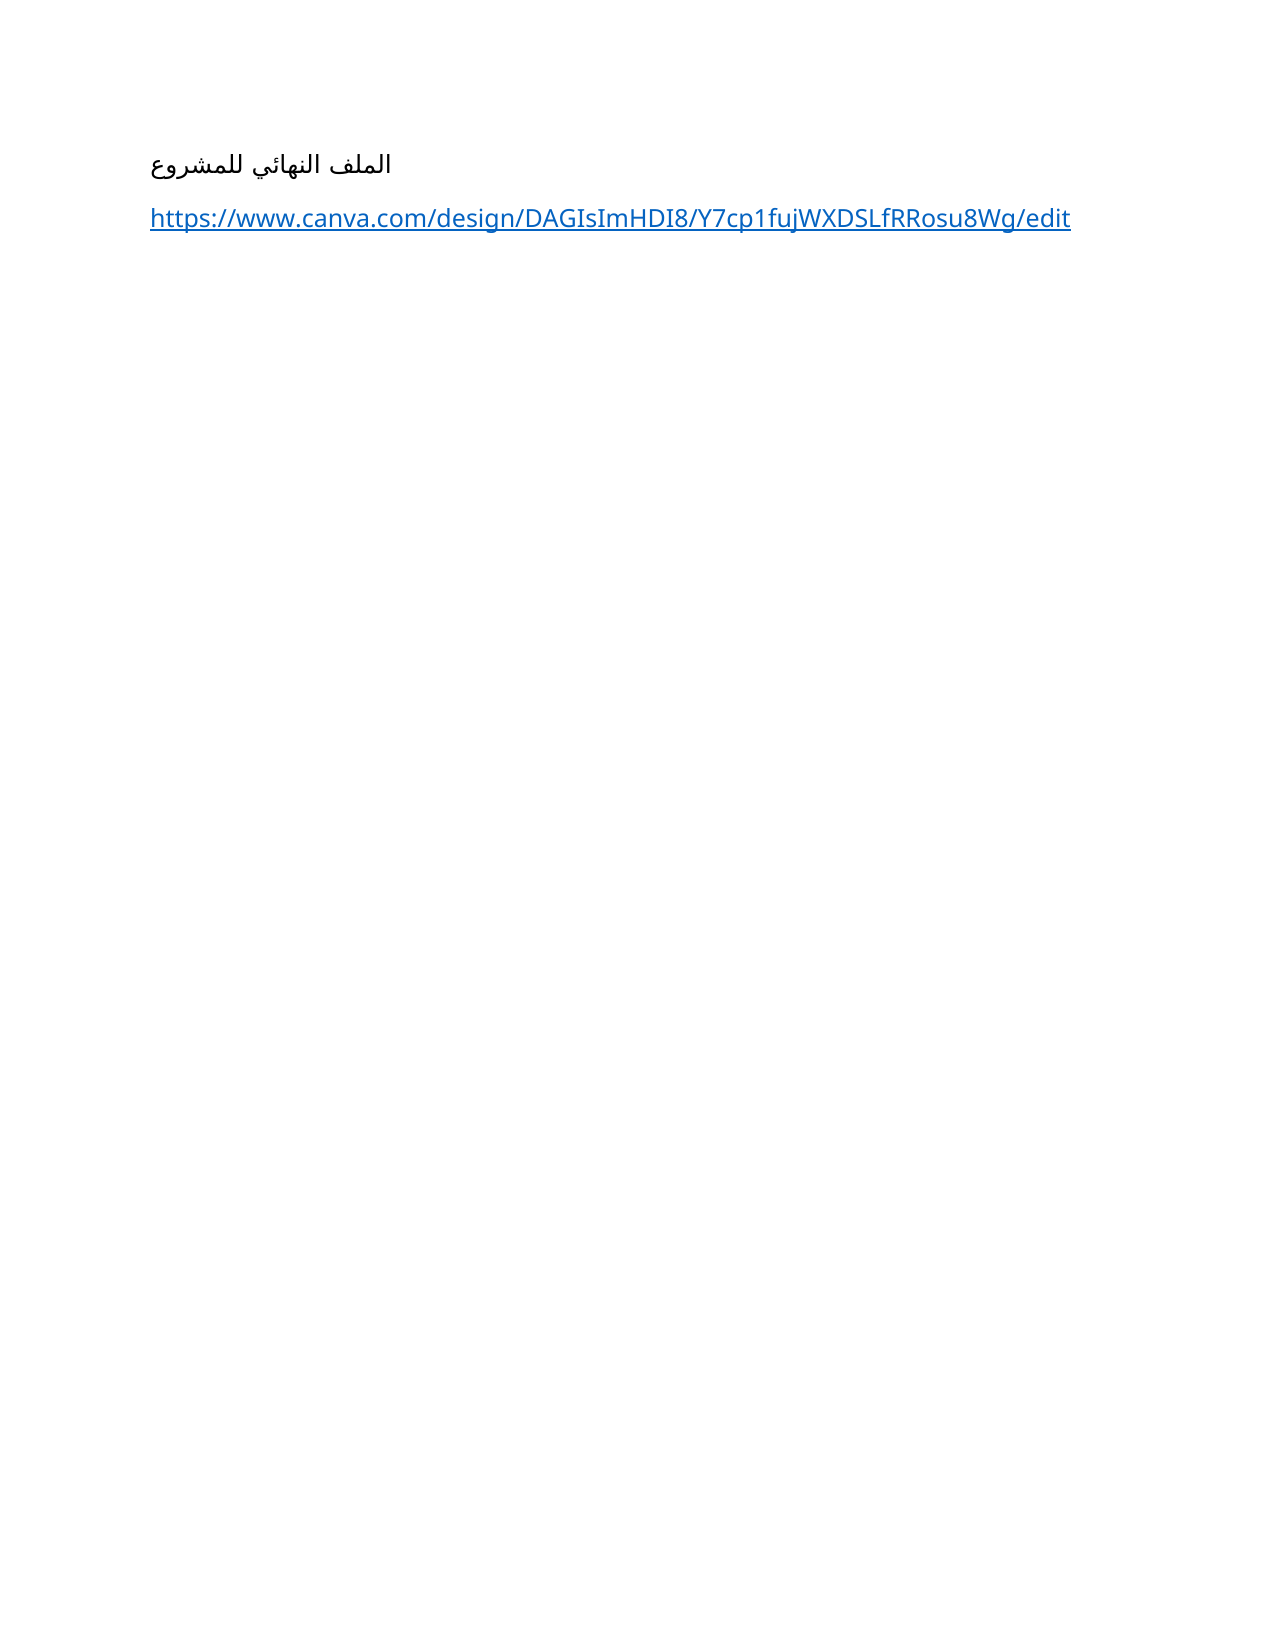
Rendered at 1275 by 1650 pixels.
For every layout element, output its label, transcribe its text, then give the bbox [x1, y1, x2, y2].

text https://www.canva.com/design/DAGIsImHDI8/Y7cp1fujWXDSLfRRosu8Wg/edit [150, 200, 1125, 234]
text الملف النهائي للمشروع [150, 150, 1125, 179]
